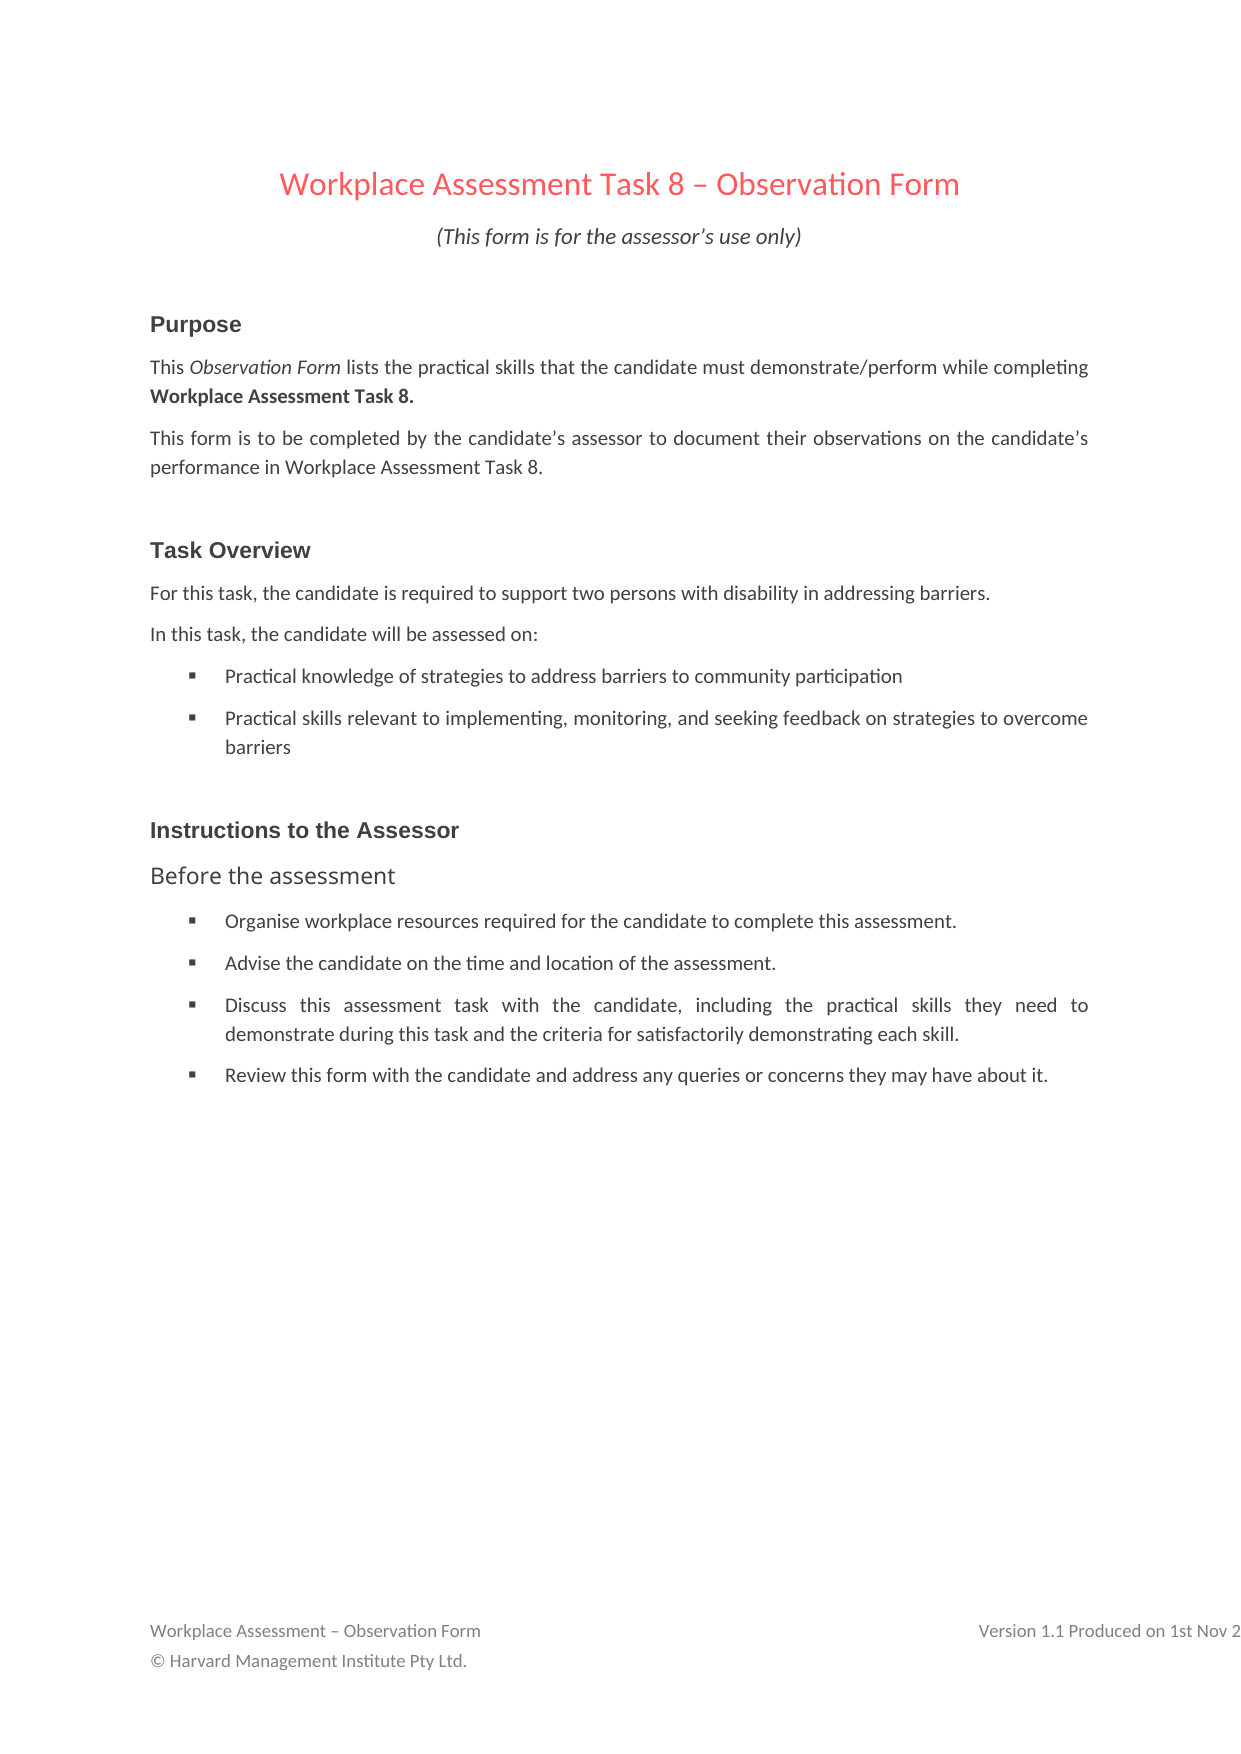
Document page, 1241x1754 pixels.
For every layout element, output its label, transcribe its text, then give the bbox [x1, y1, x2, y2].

subtitle Task Overview [150, 537, 1090, 563]
subtitle Before the assessment [150, 860, 1090, 891]
text (This form is for the assessor’s use only) [150, 222, 1090, 250]
text This Observation Form lists the practical skills that the candidate must demonstrate/perform while completing Workplace Assessment Task 8. [150, 354, 1090, 408]
list Practical skills relevant to implementing, monitoring, and seeking feedback on strategies to overcome barriers [187, 705, 1090, 759]
subtitle Instructions to the Assessor [150, 817, 1090, 844]
list Advise the candidate on the time and location of the assessment. [187, 950, 1090, 976]
text In this task, the candidate will be assessed on: [150, 622, 1090, 647]
subtitle Purpose [150, 311, 1090, 337]
text For this task, the candidate is required to support two persons with disability in addressing barriers. [150, 580, 1090, 605]
text This form is to be completed by the candidate’s assessor to document their observations on the candidate’s performance in Workplace Assessment Task 8. [150, 425, 1090, 479]
subtitle Workplace Assessment Task 8 – Observation Form [150, 162, 1090, 203]
list Organise workplace resources required for the candidate to complete this assessment. [187, 908, 1090, 934]
list Review this form with the candidate and address any queries or concerns they may have about it. [187, 1063, 1090, 1088]
list Practical knowledge of strategies to address barriers to community participation [187, 663, 1090, 689]
list Discuss this assessment task with the candidate, including the practical skills they need to demonstrate during this task and the criteria for satisfactorily demonstrating each skill. [187, 992, 1090, 1046]
